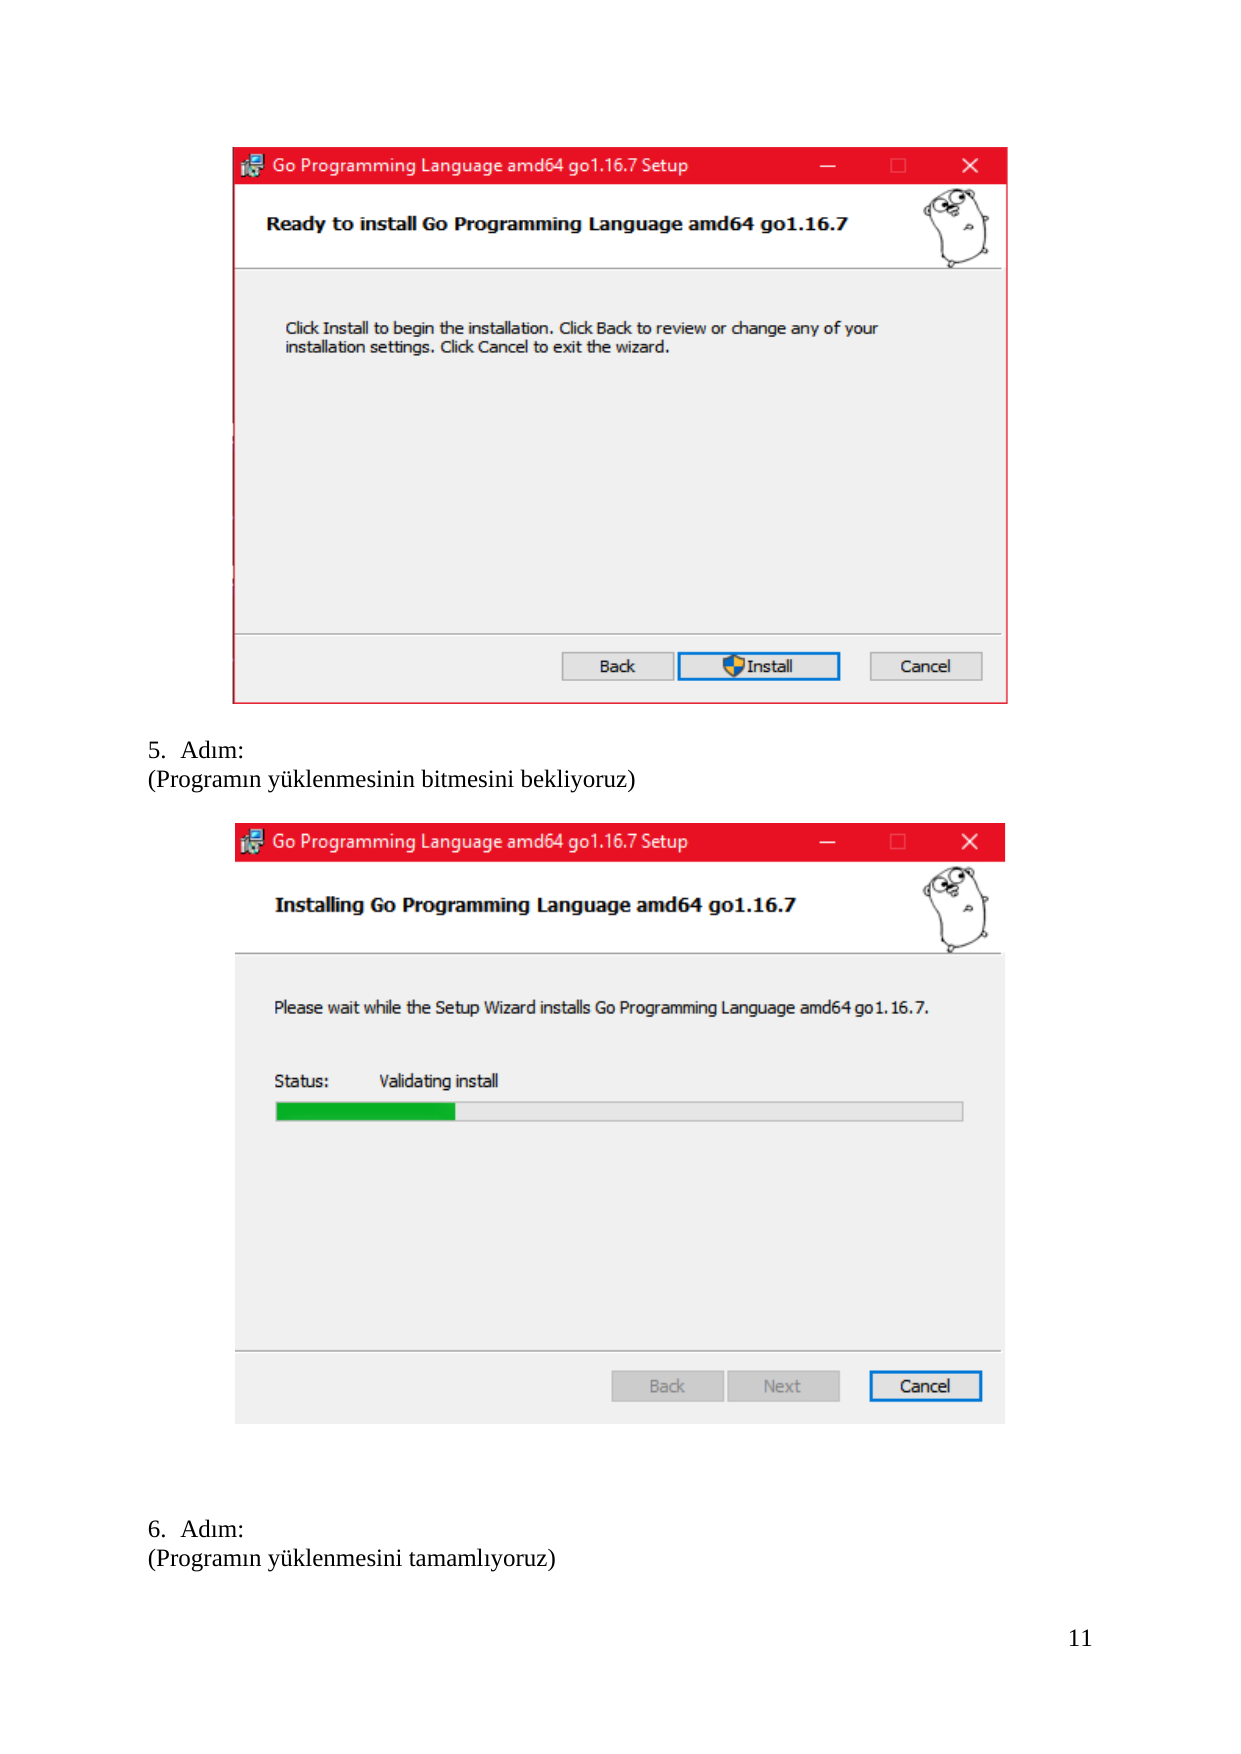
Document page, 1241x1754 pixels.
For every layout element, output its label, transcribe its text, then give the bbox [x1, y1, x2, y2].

picture [235, 823, 1006, 1424]
picture [232, 147, 1008, 704]
list Adım: [148, 1514, 1093, 1543]
list Adım: [148, 735, 1093, 764]
text (Programın yüklenmesini tamamlıyoruz) [148, 1543, 1093, 1572]
text (Programın yüklenmesinin bitmesini bekliyoruz) [148, 764, 1093, 792]
